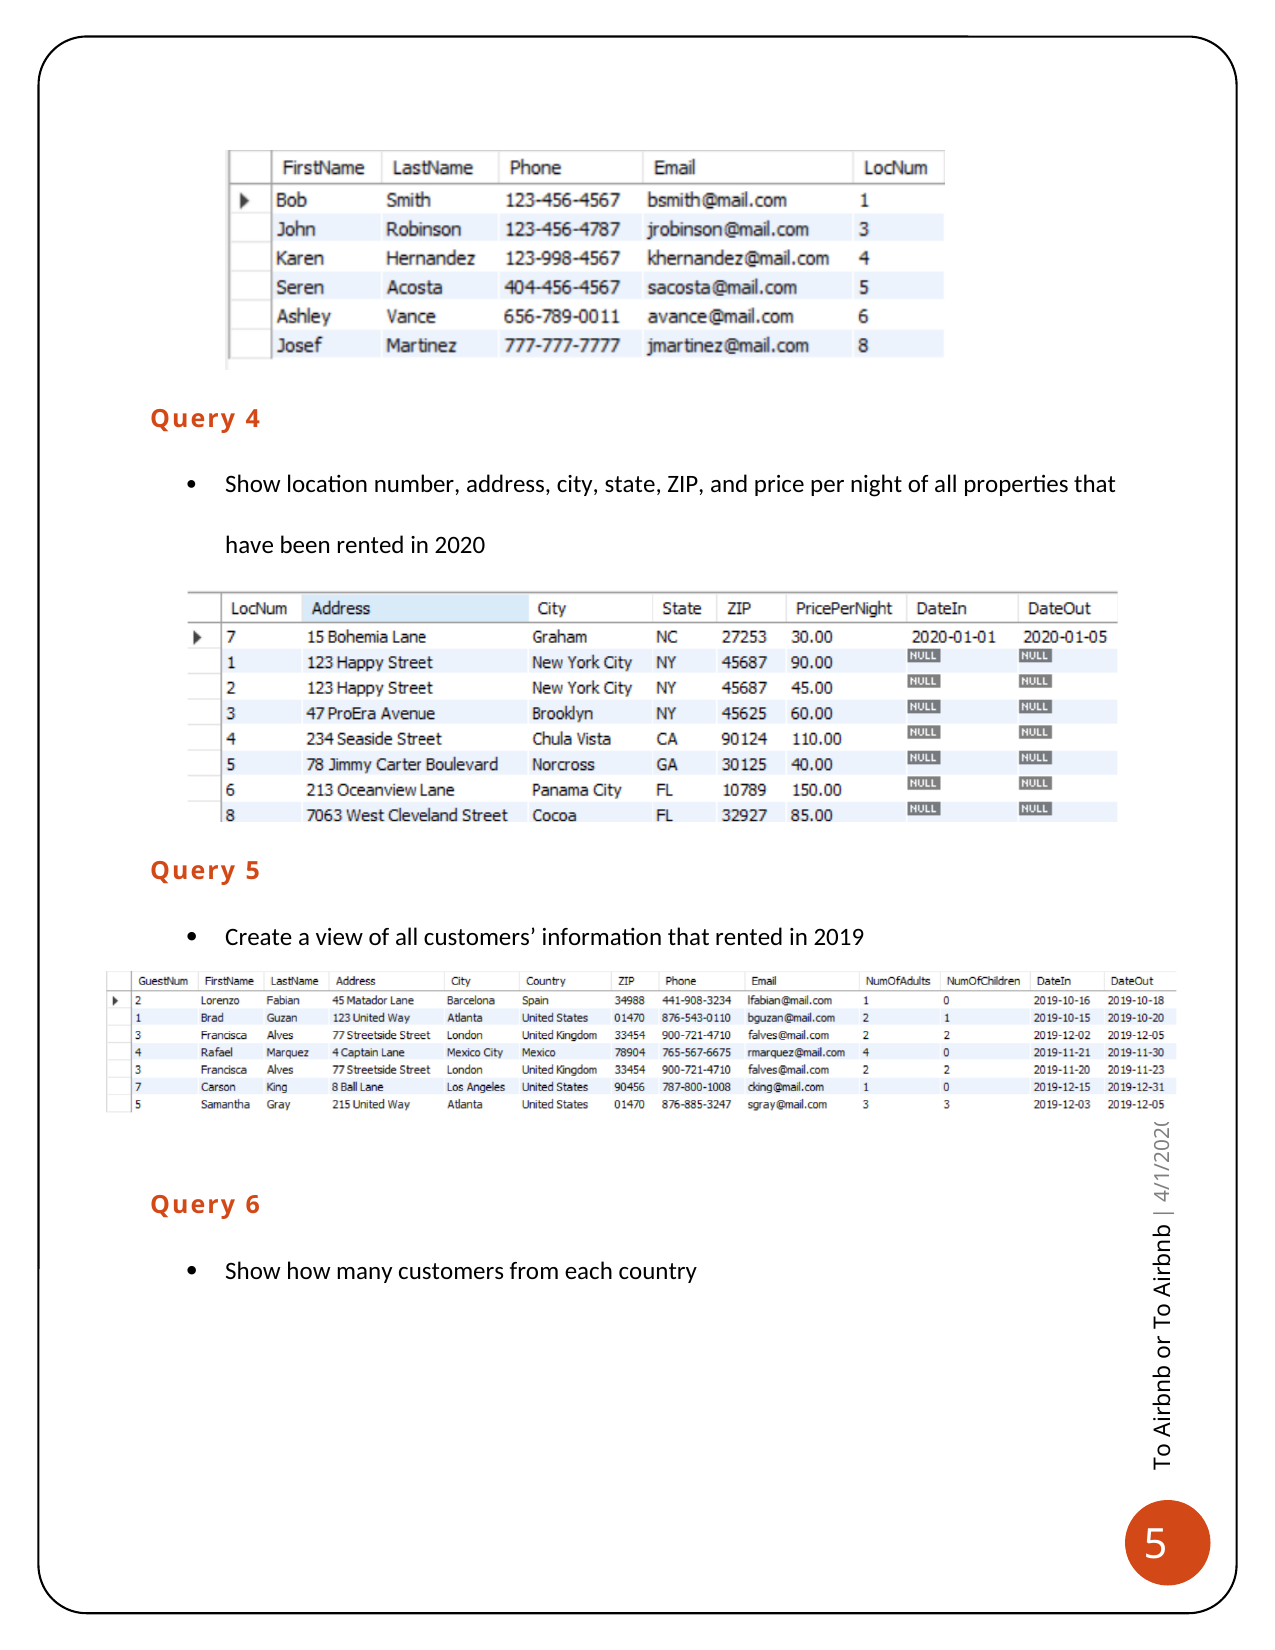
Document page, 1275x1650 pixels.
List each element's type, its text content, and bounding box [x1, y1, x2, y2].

picture [106, 971, 1177, 1122]
subtitle Query 5 [150, 853, 1125, 887]
picture [225, 150, 945, 370]
list Create a view of all customers’ information that rented in 2019 [187, 921, 1125, 951]
subtitle Query 4 [150, 401, 1125, 434]
list Show location number, address, city, state, ZIP, and price per night of all properties that have been rented in 2020 [187, 469, 1125, 560]
subtitle Query 6 [150, 1122, 1125, 1221]
list Show how many customers from each country [187, 1255, 1125, 1285]
picture [187, 590, 1118, 822]
